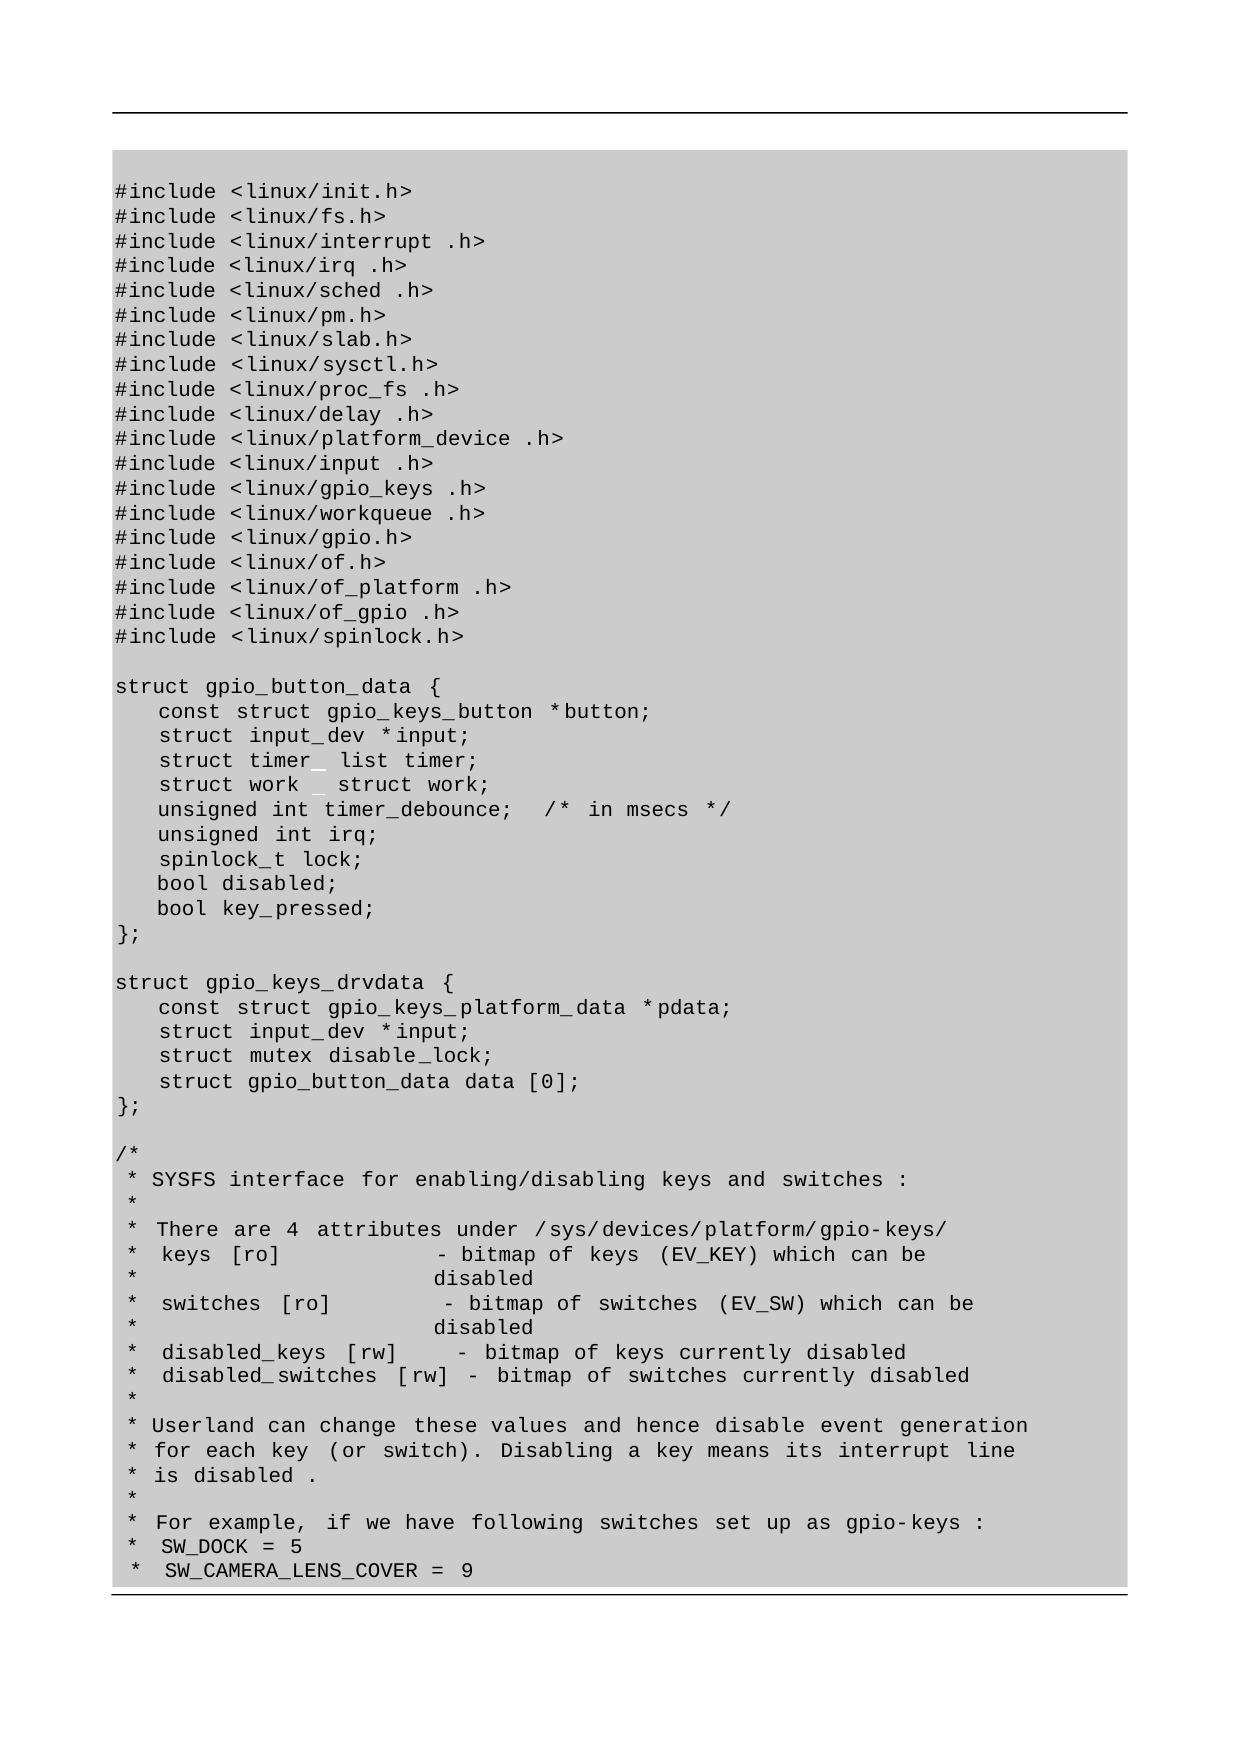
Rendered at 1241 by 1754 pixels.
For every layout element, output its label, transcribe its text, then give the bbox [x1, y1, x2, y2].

text const struct gpio_keys_platform_data *pdata; [158, 998, 1128, 1018]
text * [126, 1491, 1128, 1511]
text struct input_dev *input; [158, 1023, 1128, 1043]
text struct work struct work; [158, 776, 1128, 796]
text * [126, 1196, 1128, 1215]
text const struct gpio_keys_button *button; [158, 702, 1128, 722]
text unsigned int timer_debounce; /* in msecs */ [157, 799, 1128, 821]
text bool key_pressed; [157, 899, 1128, 919]
text struct timer list timer; [158, 751, 1128, 771]
text #include <linux/irq .h> [114, 256, 1128, 277]
text bool disabled; [157, 875, 1128, 895]
text struct input_dev *input; [158, 727, 1128, 747]
text * disabled switches [rw] - bitmap of switches currently disabled [444, 1367, 1128, 1386]
text #include <linux/pm.h> [114, 305, 1128, 327]
text * keys [ro] - bitmap of keys (EV_KEY) which can be [126, 1245, 1128, 1265]
text #include <linux/of_gpio .h> [114, 602, 1128, 624]
text }; [117, 1097, 1128, 1117]
text #include <linux/slab.h> [114, 330, 1128, 351]
text #include <linux/gpio.h> [114, 528, 1128, 549]
text * SYSFS interface for enabling/disabling keys and switches : [126, 1169, 1128, 1191]
text struct gpio_button_data { [115, 677, 1128, 698]
text * disabled switches [rw] - bitmap of switches currently disabled [126, 1367, 400, 1386]
text * [126, 1392, 1128, 1412]
text * disabled [126, 1318, 1128, 1338]
text #include <linux/delay .h> [114, 404, 1128, 425]
text #include <linux/spinlock.h> [114, 627, 1128, 648]
text * for each key (or switch). Disabling a key means its interrupt line [126, 1442, 1128, 1462]
text unsigned int irq; [157, 825, 1128, 846]
text * switches [ro] - bitmap of switches (EV_SW) which can be [126, 1294, 1128, 1314]
text * Userland can change these values and hence disable event generation [126, 1417, 1128, 1437]
text #include <linux/sysctl.h> [114, 354, 1128, 376]
text * There are 4 attributes under /sys/devices/platform/gpio-keys/ [126, 1219, 1128, 1240]
text * For example, if we have following switches set up as gpio-keys : [126, 1515, 1128, 1533]
text #include <linux/input .h> [114, 454, 1128, 475]
text #include <linux/of.h> [114, 552, 1128, 574]
text #include <linux/proc_fs .h> [114, 379, 1128, 401]
text #include <linux/fs.h> [114, 206, 1128, 228]
text * is disabled . [126, 1466, 1128, 1486]
text #include <linux/gpio_keys .h> [114, 478, 1128, 500]
text #include <linux/platform_device .h> [114, 429, 1128, 450]
text * disabled_keys [rw] - bitmap of keys currently disabled [126, 1343, 1128, 1363]
text struct mutex disable lock; [158, 1047, 1128, 1066]
text struct gpio_button_data data [0]; [158, 1072, 1128, 1092]
text spinlock_t lock; [158, 850, 1128, 870]
text /* [115, 1145, 1128, 1166]
text #include <linux/of_platform .h> [114, 577, 1128, 599]
text #include <linux/workqueue .h> [114, 503, 1128, 524]
text struct gpio_keys_drvdata { [115, 973, 1128, 993]
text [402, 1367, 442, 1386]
text * disabled [126, 1269, 1128, 1289]
text #include <linux/init.h> [114, 182, 1128, 203]
text #include <linux/sched .h> [114, 281, 1128, 302]
text }; [117, 924, 1128, 944]
text #include <linux/interrupt .h> [114, 231, 1128, 253]
